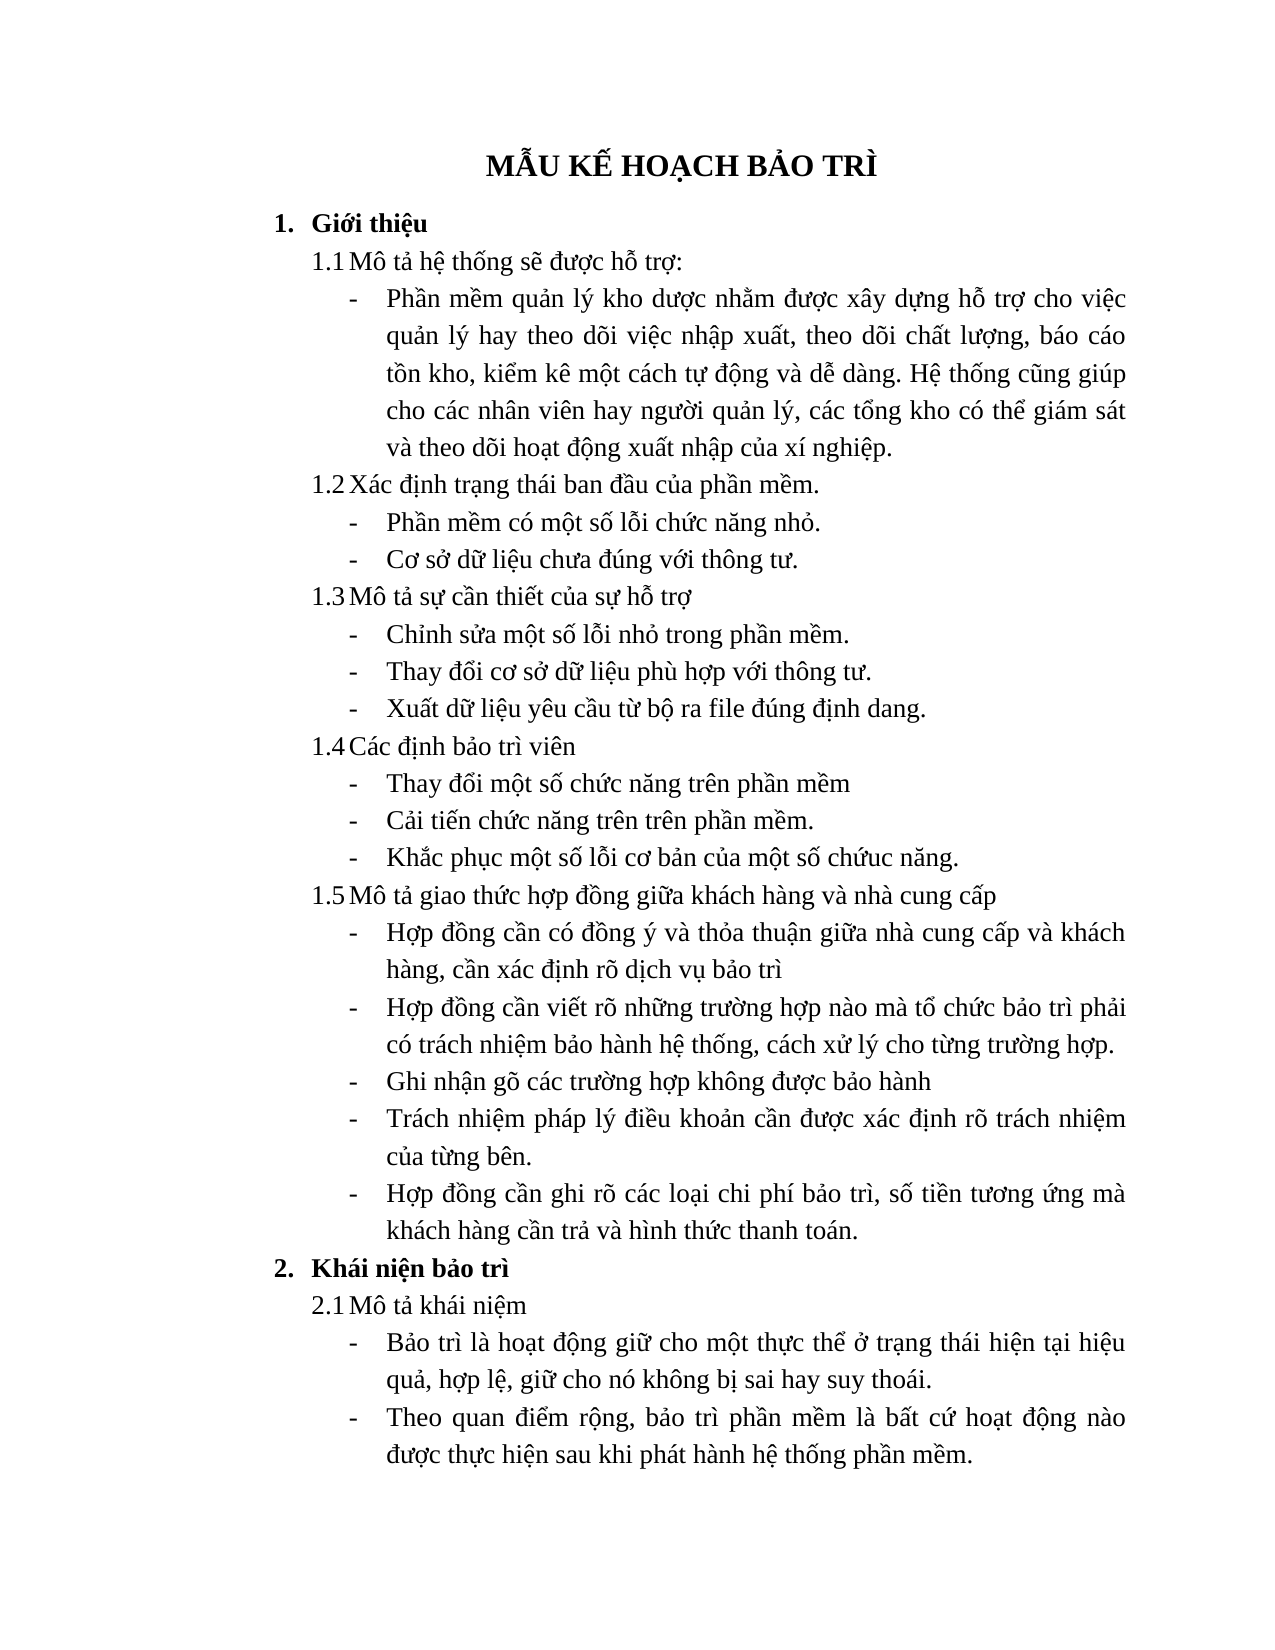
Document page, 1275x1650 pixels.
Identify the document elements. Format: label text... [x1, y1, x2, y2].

list Khái niện bảo trì [274, 1252, 1127, 1283]
list Giới thiệu [274, 207, 1127, 239]
list Các định bảo trì viên [311, 729, 1127, 761]
list Cải tiến chức năng trên trên phần mềm. [349, 804, 1127, 835]
list Phần mềm có một số lỗi chức năng nhỏ. [349, 506, 1127, 537]
list Thay đổi một số chức năng trên phần mềm [349, 767, 1127, 798]
list Mô tả khái niệm [311, 1289, 1127, 1320]
text MẪU KẾ HOẠCH BẢO TRÌ [236, 148, 1127, 184]
list Hợp đồng cần ghi rõ các loại chi phí bảo trì, số tiền tương ứng mà khách hàng cần trả và hình thức thanh toán. [349, 1177, 1127, 1246]
list Theo quan điểm rộng, bảo trì phần mềm là bất cứ hoạt động nào được thực hiện sau khi phát hành hệ thống phần mềm. [349, 1401, 1127, 1469]
list Khắc phục một số lỗi cơ bản của một số chứuc năng. [349, 841, 1127, 873]
list Phần mềm quản lý kho dược nhằm được xây dựng hỗ trợ cho việc quản lý hay theo dõi việc nhập xuất, theo dõi chất lượng, báo cáo tồn kho, kiểm kê một cách tự động và dễ dàng. Hệ thống cũng giúp cho các nhân viên hay người quản lý, các tổng kho có thể giám sát và theo dõi hoạt động xuất nhập của xí nghiệp. [349, 282, 1127, 462]
list Mô tả giao thức hợp đồng giữa khách hàng và nhà cung cấp [311, 879, 1127, 910]
list Hợp đồng cần viết rõ những trường hợp nào mà tổ chức bảo trì phải có trách nhiệm bảo hành hệ thống, cách xử lý cho từng trường hợp. [349, 991, 1127, 1059]
list Hợp đồng cần có đồng ý và thỏa thuận giữa nhà cung cấp và khách hàng, cần xác định rõ dịch vụ bảo trì [349, 916, 1127, 984]
list Xuất dữ liệu yêu cầu từ bộ ra file đúng định dang. [349, 692, 1127, 723]
list Thay đổi cơ sở dữ liệu phù hợp với thông tư. [349, 655, 1127, 686]
list Trách nhiệm pháp lý điều khoản cần được xác định rõ trách nhiệm của từng bên. [349, 1102, 1127, 1171]
list Cơ sở dữ liệu chưa đúng với thông tư. [349, 543, 1127, 574]
list Mô tả sự cần thiết của sự hỗ trợ [311, 580, 1127, 612]
list Chỉnh sửa một số lỗi nhỏ trong phần mềm. [349, 618, 1127, 649]
list Xác định trạng thái ban đầu của phần mềm. [311, 468, 1127, 500]
list Mô tả hệ thống sẽ được hỗ trợ: [311, 245, 1127, 276]
list Bảo trì là hoạt động giữ cho một thực thể ở trạng thái hiện tại hiệu quả, hợp lệ, giữ cho nó không bị sai hay suy thoái. [349, 1326, 1127, 1395]
list Ghi nhận gõ các trường hợp không được bảo hành [349, 1065, 1127, 1096]
